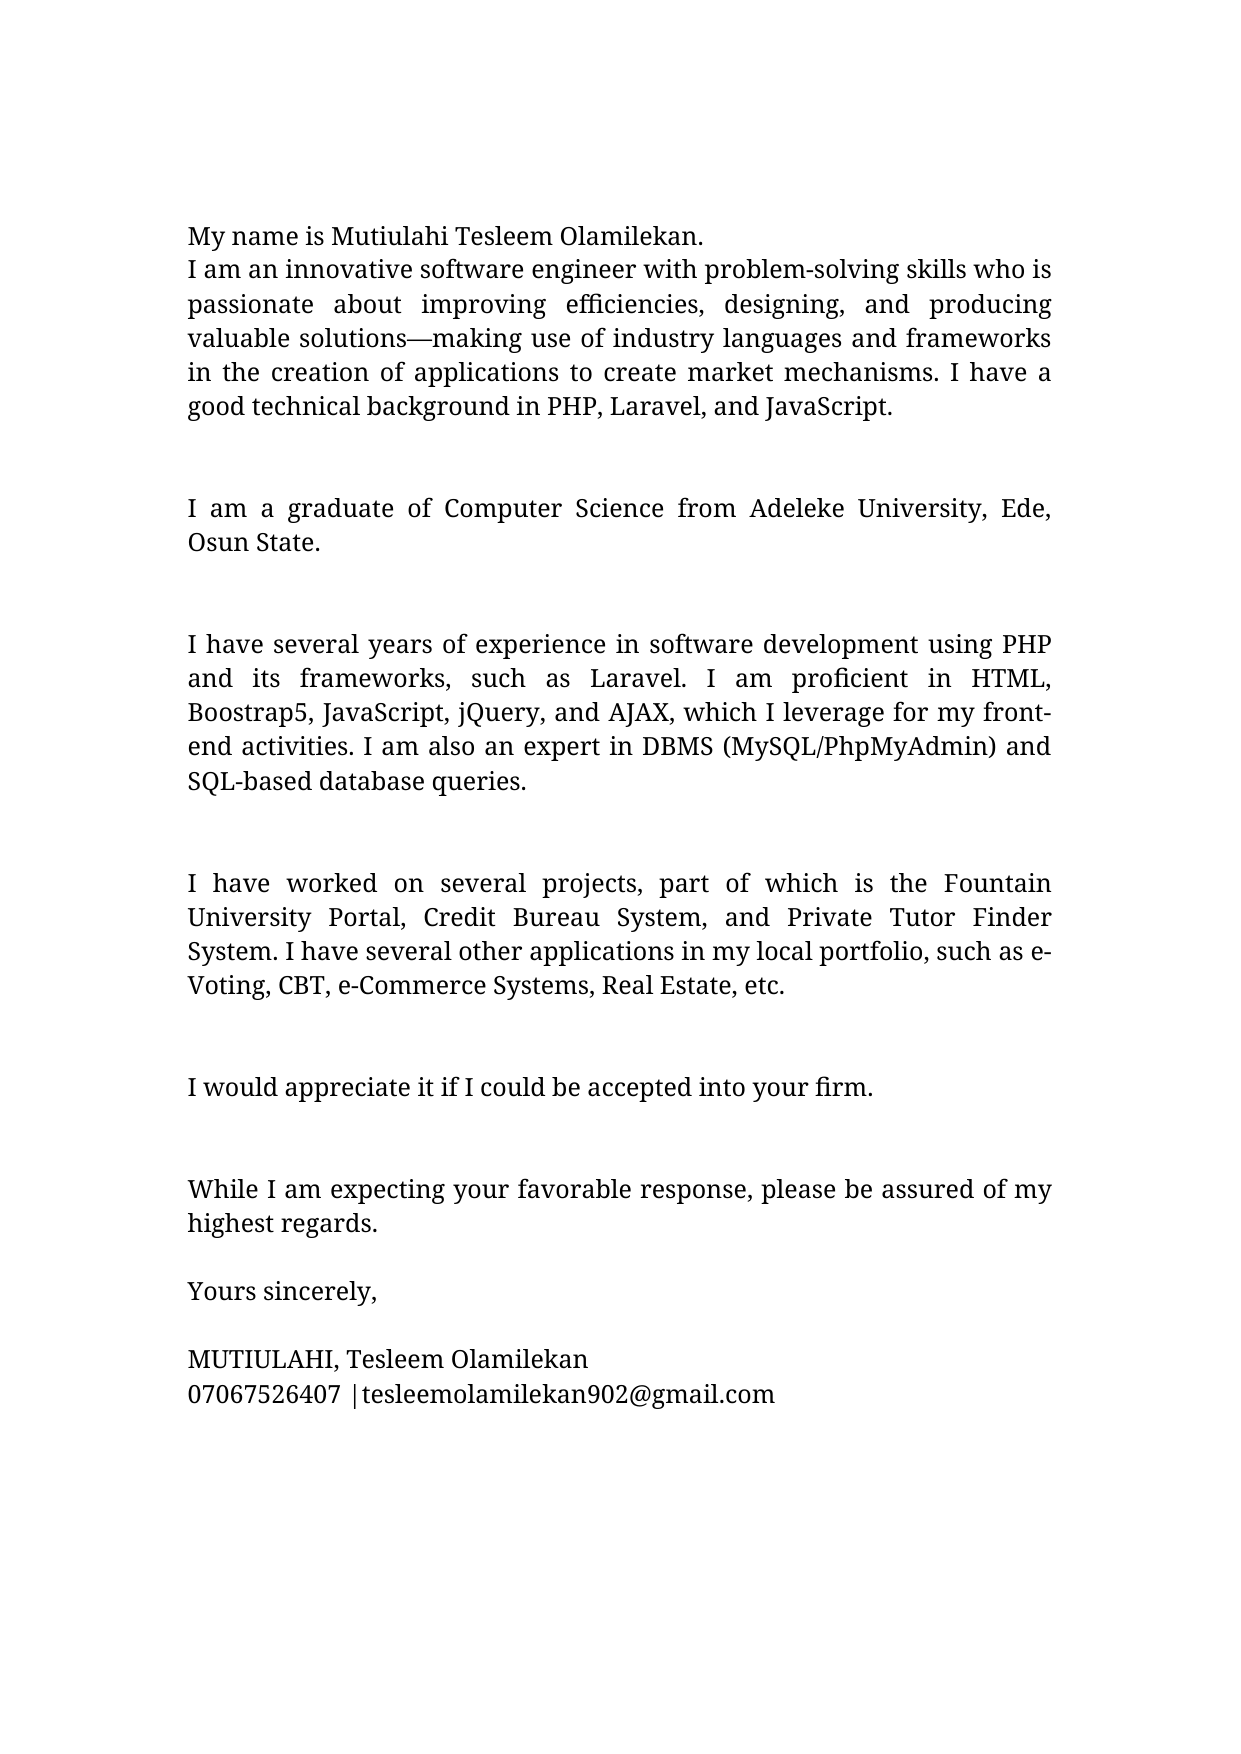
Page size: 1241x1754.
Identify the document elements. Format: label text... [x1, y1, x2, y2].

text I have several years of experience in software development using PHP and its frameworks, such as Laravel. I am proficient in HTML, Boostrap5, JavaScript, jQuery, and AJAX, which I leverage for my front-end activities. I am also an expert in DBMS (MySQL/PhpMyAdmin) and SQL-based database queries. [187, 627, 1053, 797]
text My name is Mutiulahi Tesleem Olamilekan. [187, 218, 1053, 252]
text 07067526407 |tesleemolamilekan902@gmail.com [187, 1376, 1053, 1410]
text I have worked on several projects, part of which is the Fountain University Portal, Credit Bureau System, and Private Tutor Finder System. I have several other applications in my local portfolio, such as e-Voting, CBT, e-Commerce Systems, Real Estate, etc. [187, 865, 1053, 1002]
text Yours sincerely, [187, 1274, 1053, 1308]
text I am a graduate of Computer Science from Adeleke University, Ede, Osun State. [187, 491, 1053, 559]
text I would appreciate it if I could be accepted into your firm. [187, 1070, 1053, 1104]
text I am an innovative software engineer with problem-solving skills who is passionate about improving efficiencies, designing, and producing valuable solutions—making use of industry languages and frameworks in the creation of applications to create market mechanisms. I have a good technical background in PHP, Laravel, and JavaScript. [187, 252, 1053, 422]
text MUTIULAHI, Tesleem Olamilekan [187, 1342, 1053, 1376]
text While I am expecting your favorable response, please be assured of my highest regards. [187, 1172, 1053, 1240]
